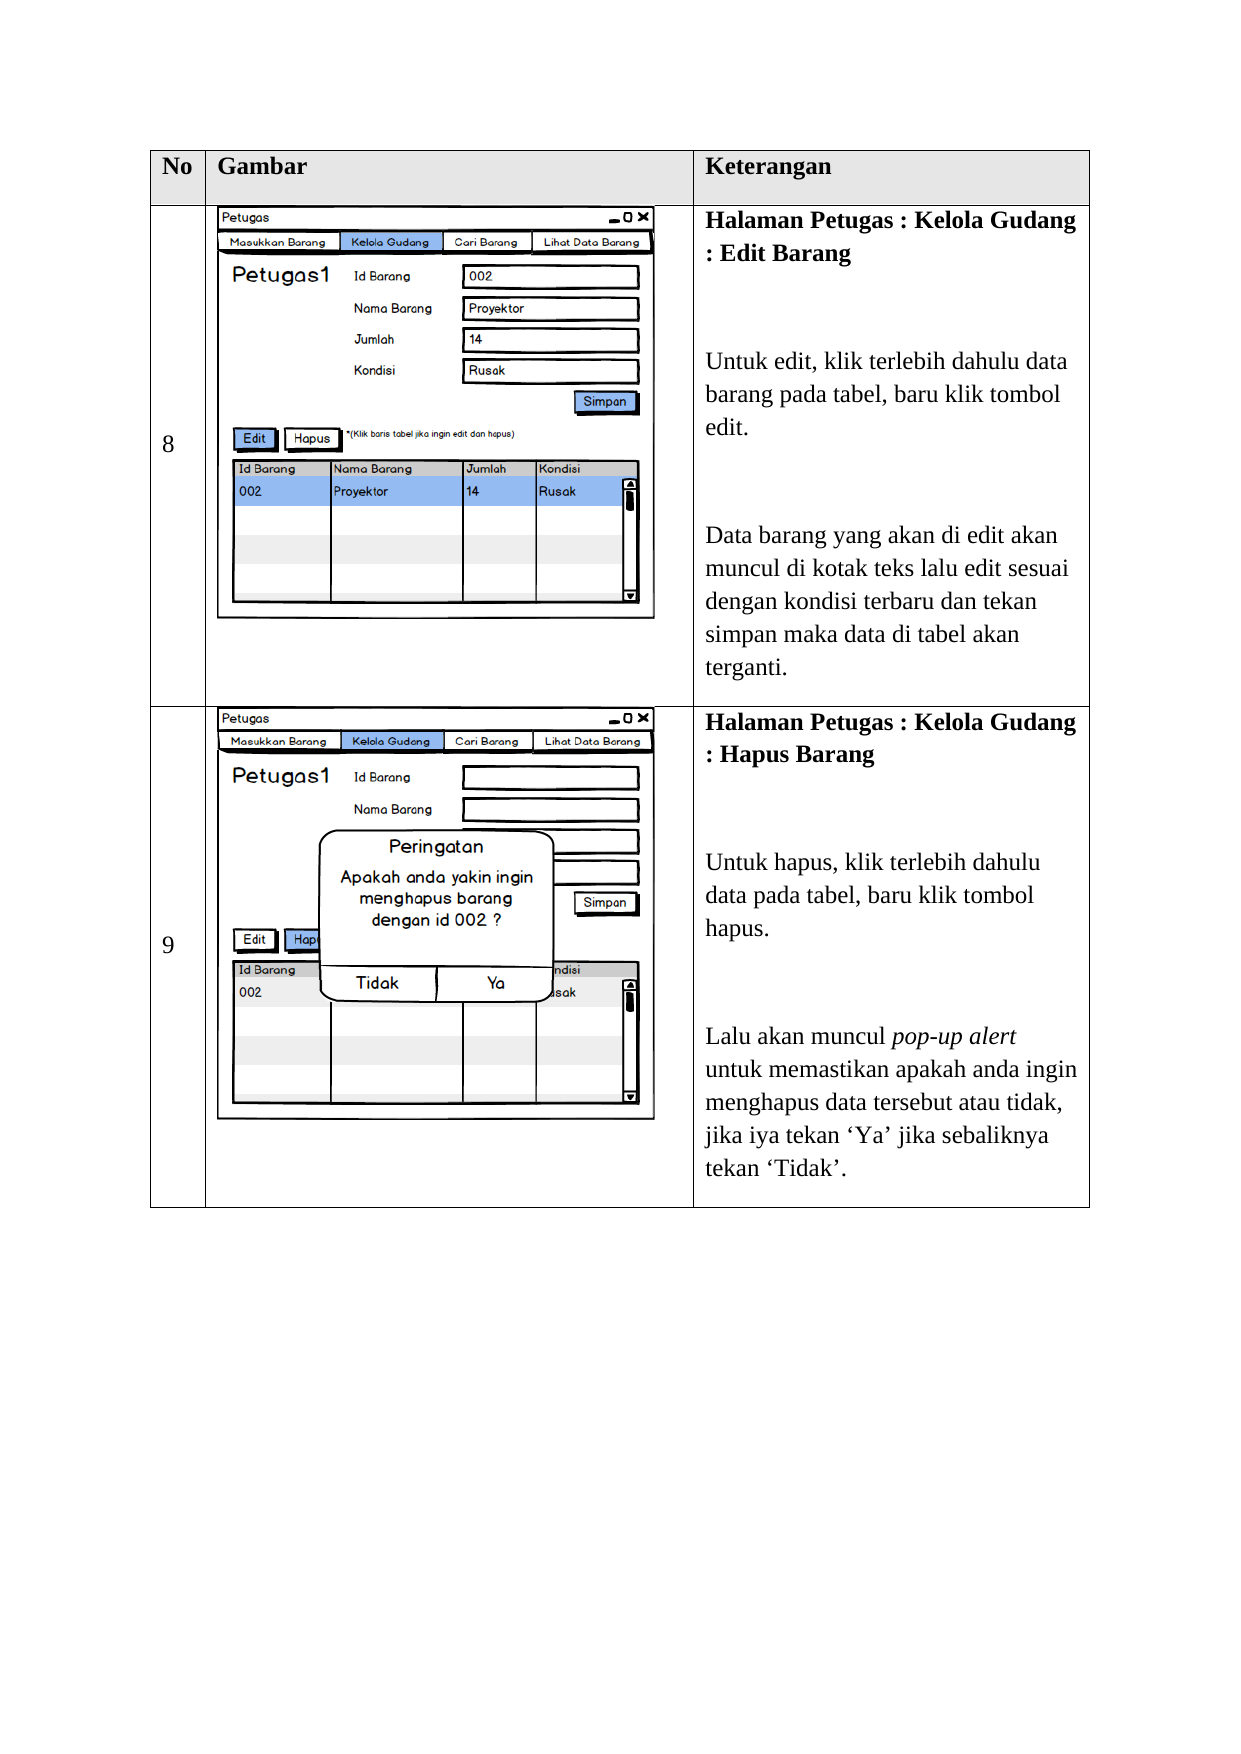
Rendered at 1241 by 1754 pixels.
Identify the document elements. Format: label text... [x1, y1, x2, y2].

table_cell Halaman Petugas : Kelola Gudang : Edit Barang Untuk edit, klik terlebih dahulu data barang pada tabel, baru klik tombol edit. Data barang yang akan di edit akan muncul di kotak teks lalu edit sesuai dengan kondisi terbaru dan tekan simpan maka data di tabel akan terganti. [694, 206, 1089, 706]
picture [217, 205, 655, 619]
table_cell Halaman Petugas : Kelola Gudang : Hapus Barang Untuk hapus, klik terlebih dahulu data pada tabel, baru klik tombol hapus. Lalu akan muncul pop-up alert untuk memastikan apakah anda ingin menghapus data tersebut atau tidak, jika iya tekan ‘Ya’ jika sebaliknya tekan ‘Tidak’. [694, 707, 1089, 1207]
table_header Keterangan [694, 151, 1089, 204]
table_cell 8 [151, 206, 205, 706]
table_header No [151, 151, 205, 204]
table_cell [206, 206, 693, 706]
picture [217, 706, 655, 1120]
table_cell 9 [151, 707, 205, 1207]
table_cell [206, 707, 693, 1207]
table_header Gambar [206, 151, 693, 204]
